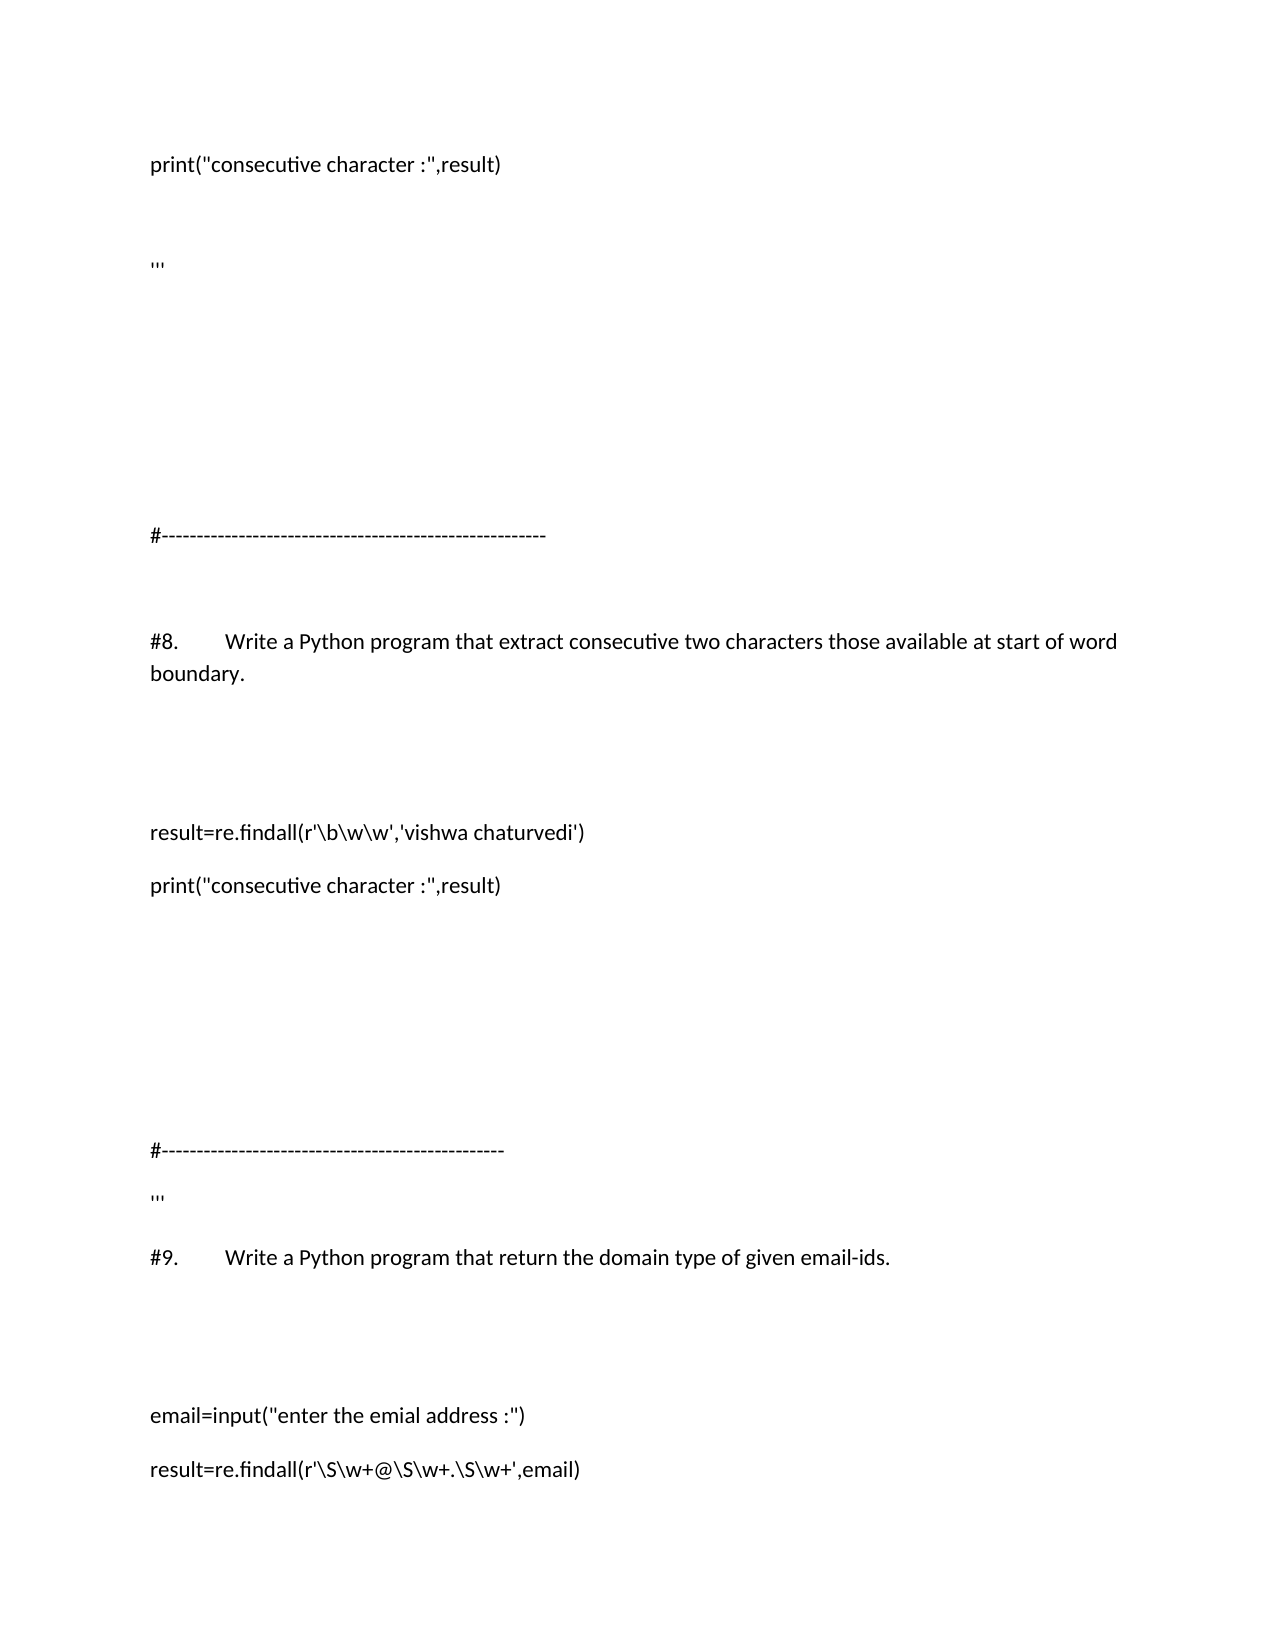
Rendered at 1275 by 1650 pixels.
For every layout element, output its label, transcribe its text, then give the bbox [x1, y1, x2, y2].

text result=re.findall(r'\b\w\w','vishwa chaturvedi') [150, 818, 1125, 846]
text print("consecutive character :",result) [150, 150, 1125, 178]
text #9. Write a Python program that return the domain type of given email-ids. [150, 1243, 1125, 1271]
text result=re.findall(r'\S\w+@\S\w+.\S\w+',email) [150, 1455, 1125, 1483]
text #------------------------------------------------- [150, 1137, 1125, 1164]
text #------------------------------------------------------- [150, 521, 1125, 549]
text print("consecutive character :",result) [150, 871, 1125, 899]
text ''' [150, 256, 1125, 284]
text email=input("enter the emial address :") [150, 1402, 1125, 1430]
text ''' [150, 1189, 1125, 1218]
text #8. Write a Python program that extract consecutive two characters those available at start of word boundary. [150, 627, 1125, 687]
